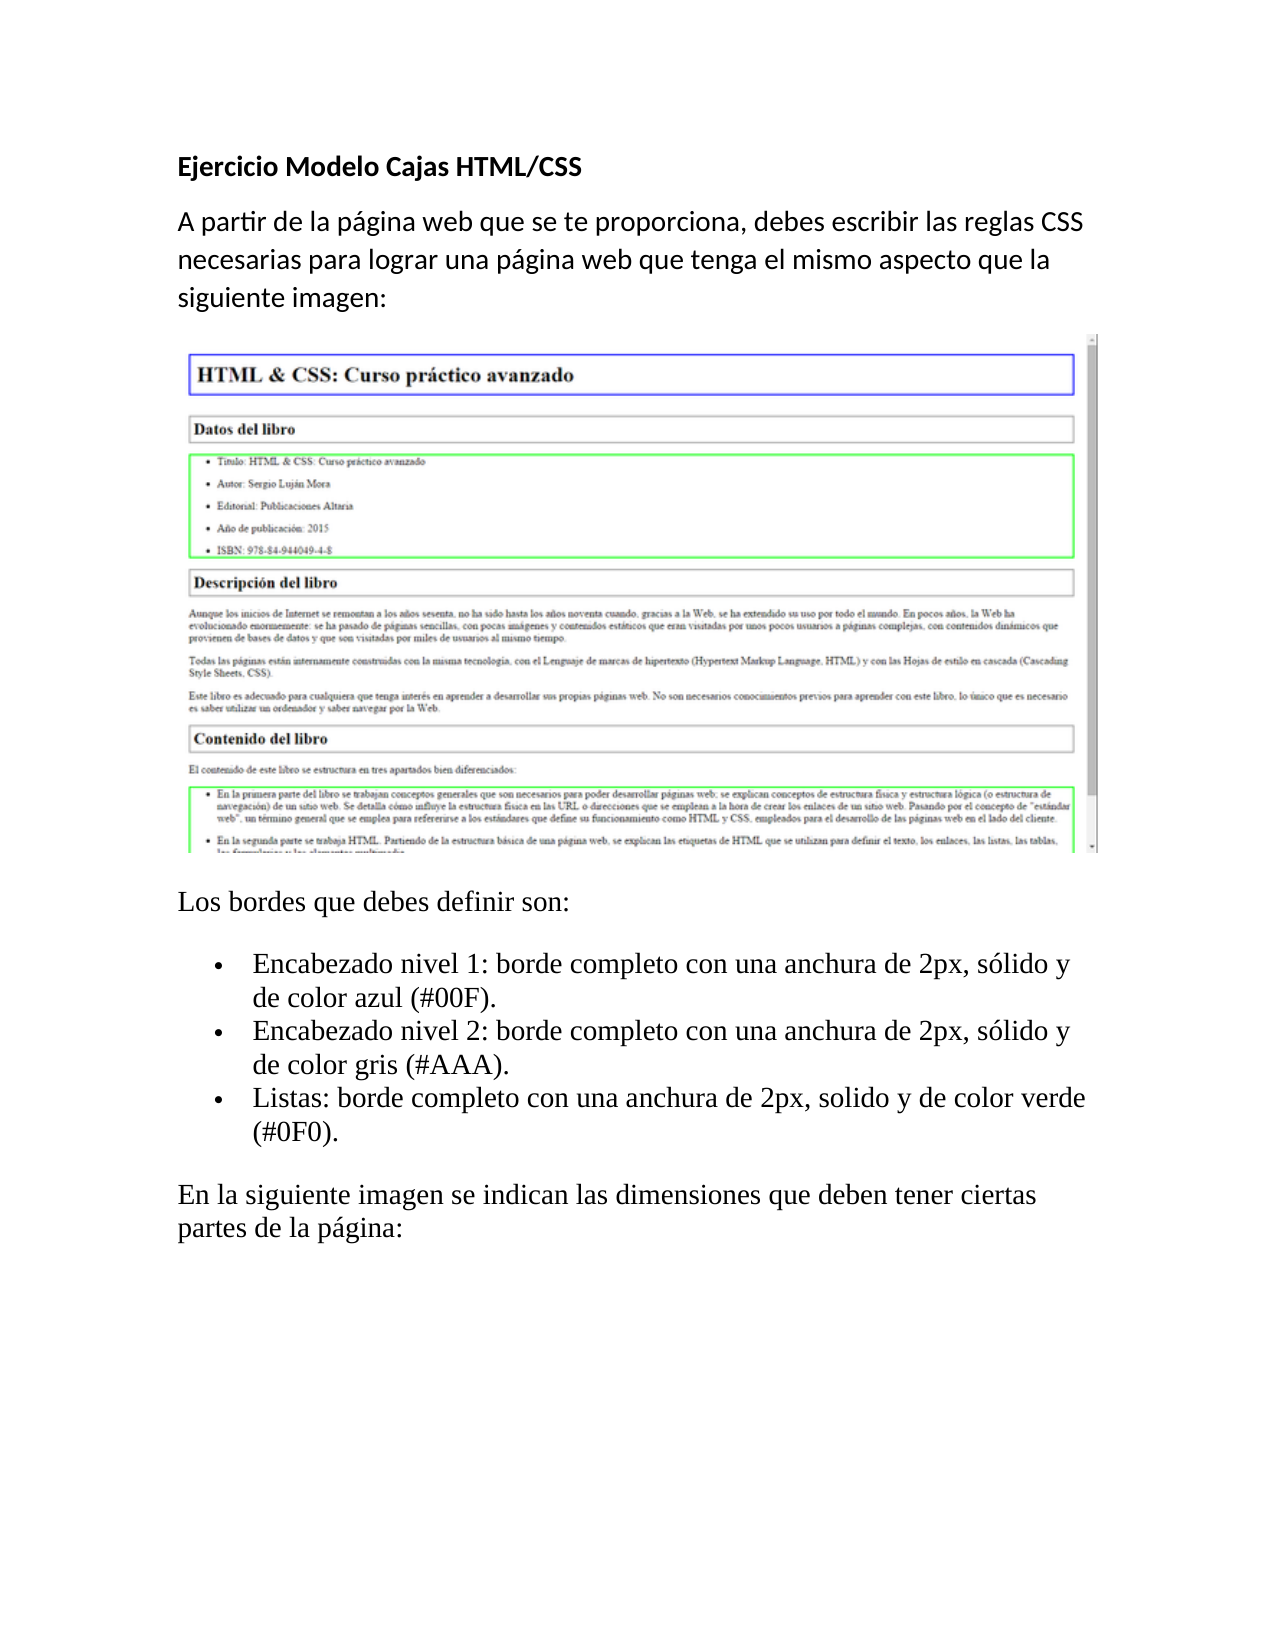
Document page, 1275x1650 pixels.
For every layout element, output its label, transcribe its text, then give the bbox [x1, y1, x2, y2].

list Encabezado nivel 2: borde completo con una anchura de 2px, sólido y de color gris (#AAA). [215, 1013, 1098, 1081]
text A partir de la página web que se te proporciona, debes escribir las reglas CSS necesarias para lograr una página web que tenga el mismo aspecto que la siguiente imagen: [177, 203, 1098, 315]
text En la siguiente imagen se indican las dimensiones que deben tener ciertas partes de la página: [177, 1177, 1098, 1244]
text Los bordes que debes definir son: [177, 884, 1098, 917]
list Encabezado nivel 1: borde completo con una anchura de 2px, sólido y de color azul (#00F). [215, 946, 1098, 1013]
list Listas: borde completo con una anchura de 2px, solido y de color verde (#0F0). [215, 1081, 1098, 1148]
text Ejercicio Modelo Cajas HTML/CSS [177, 148, 1098, 183]
picture [177, 334, 1098, 853]
